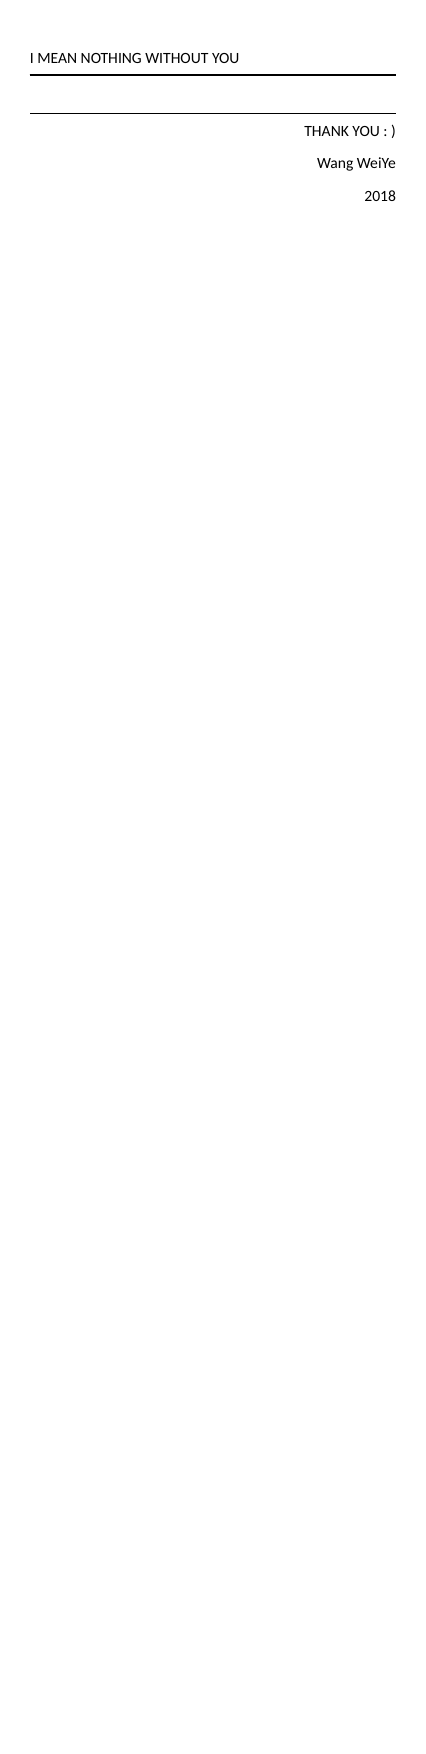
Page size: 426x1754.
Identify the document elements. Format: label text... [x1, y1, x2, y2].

text Wang WeiYe [29, 147, 396, 179]
text I MEAN NOTHING WITHOUT YOU [29, 42, 396, 74]
text 2018 [29, 179, 396, 212]
text THANK YOU : ) [29, 114, 396, 147]
